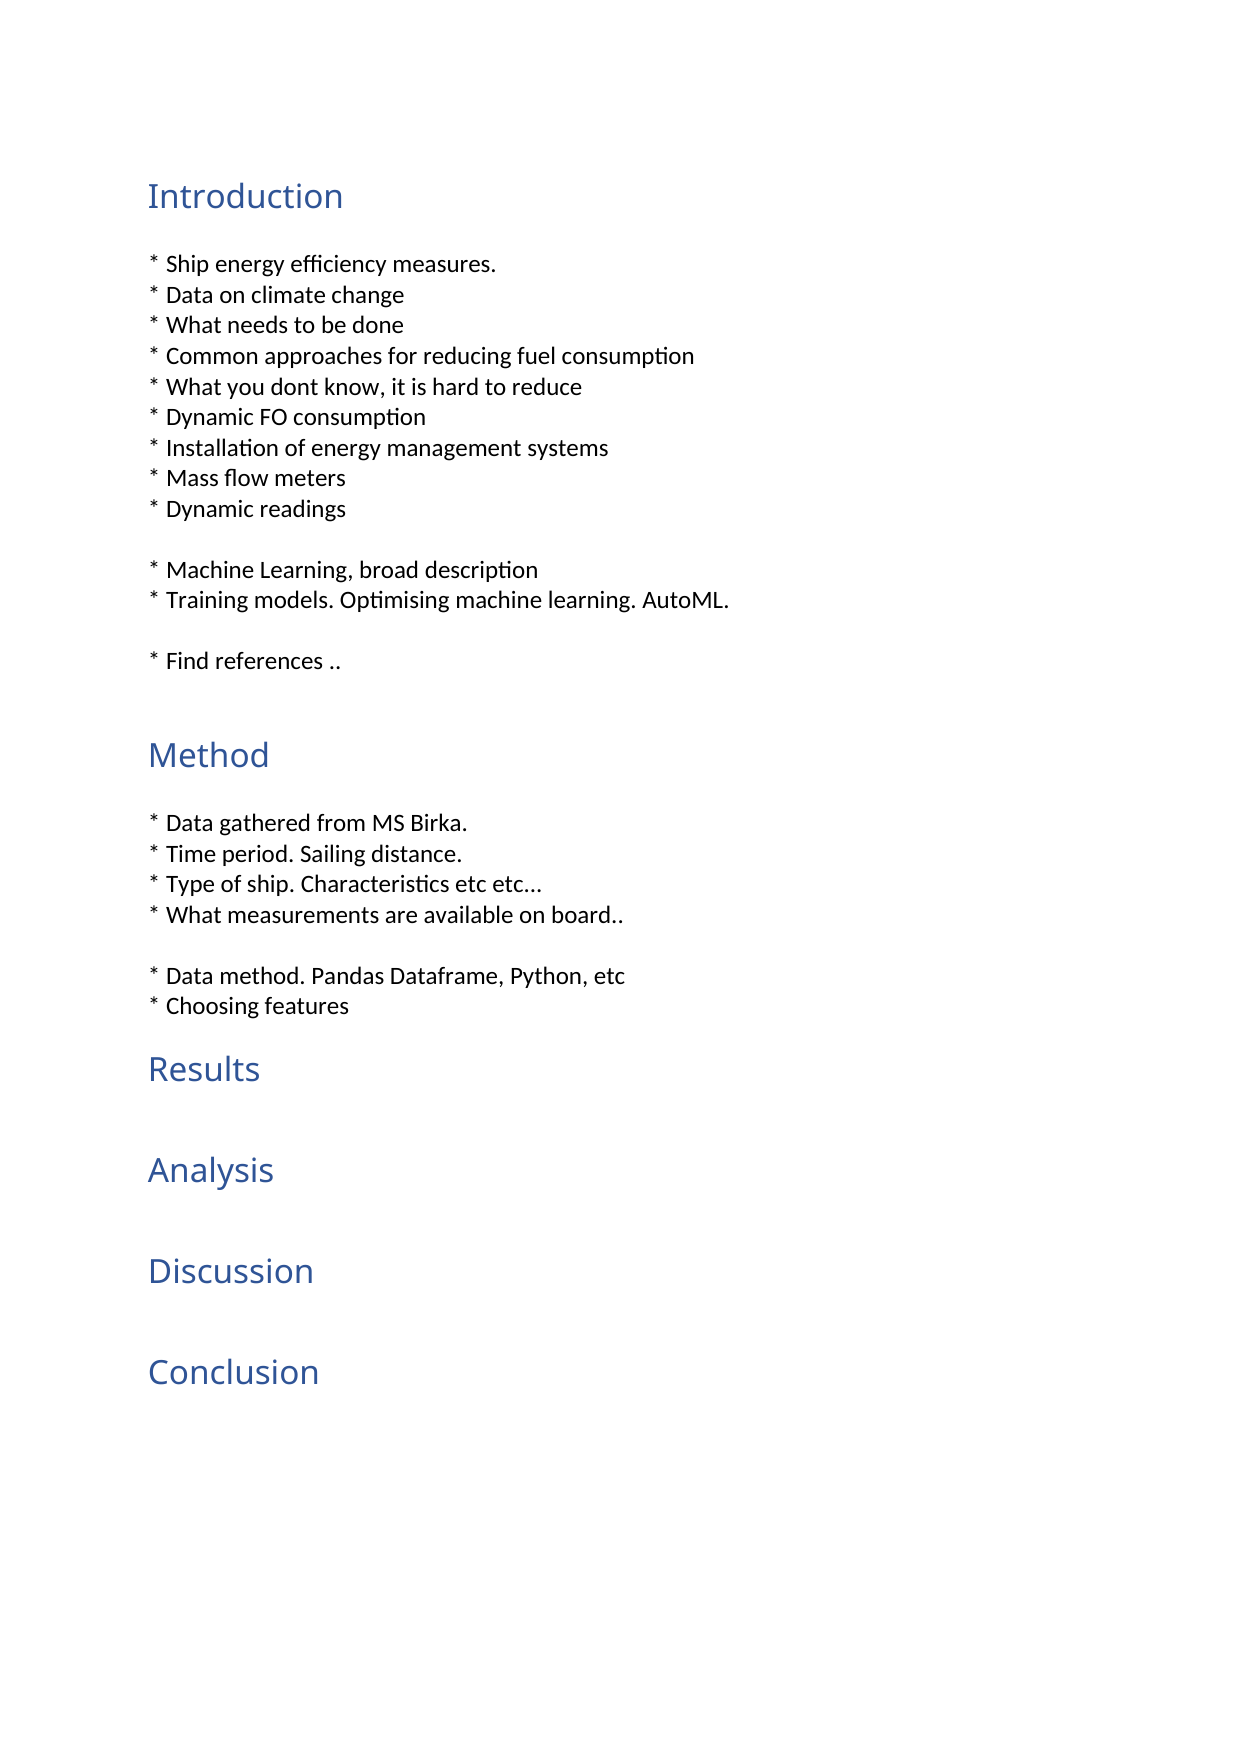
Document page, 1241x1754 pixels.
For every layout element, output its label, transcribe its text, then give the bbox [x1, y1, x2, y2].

text * Training models. Optimising machine learning. AutoML. [148, 584, 1093, 615]
text * Dynamic FO consumption [148, 401, 1093, 432]
text * What needs to be done [148, 309, 1093, 340]
text * Common approaches for reducing fuel consumption [148, 340, 1093, 371]
text * Dynamic readings [148, 493, 1093, 523]
subtitle Analysis [148, 1147, 1093, 1192]
text * Machine Learning, broad description [148, 554, 1093, 584]
text * What measurements are available on board.. [148, 899, 1093, 929]
text * Choosing features [148, 990, 1093, 1021]
text * Mass flow meters [148, 462, 1093, 493]
text * Find references .. [148, 645, 1093, 676]
subtitle Introduction [148, 173, 1093, 218]
subtitle Discussion [148, 1248, 1093, 1293]
subtitle Results [148, 1046, 1093, 1091]
text * Time period. Sailing distance. [148, 838, 1093, 868]
text * Installation of energy management systems [148, 432, 1093, 462]
text * Data method. Pandas Dataframe, Python, etc [148, 960, 1093, 990]
text * Type of ship. Characteristics etc etc... [148, 868, 1093, 899]
text * Data gathered from MS Birka. [148, 807, 1093, 838]
text * What you dont know, it is hard to reduce [148, 371, 1093, 401]
subtitle Conclusion [148, 1349, 1093, 1394]
text * Ship energy efficiency measures. [148, 248, 1093, 279]
text * Data on climate change [148, 279, 1093, 309]
subtitle Method [148, 731, 1093, 777]
